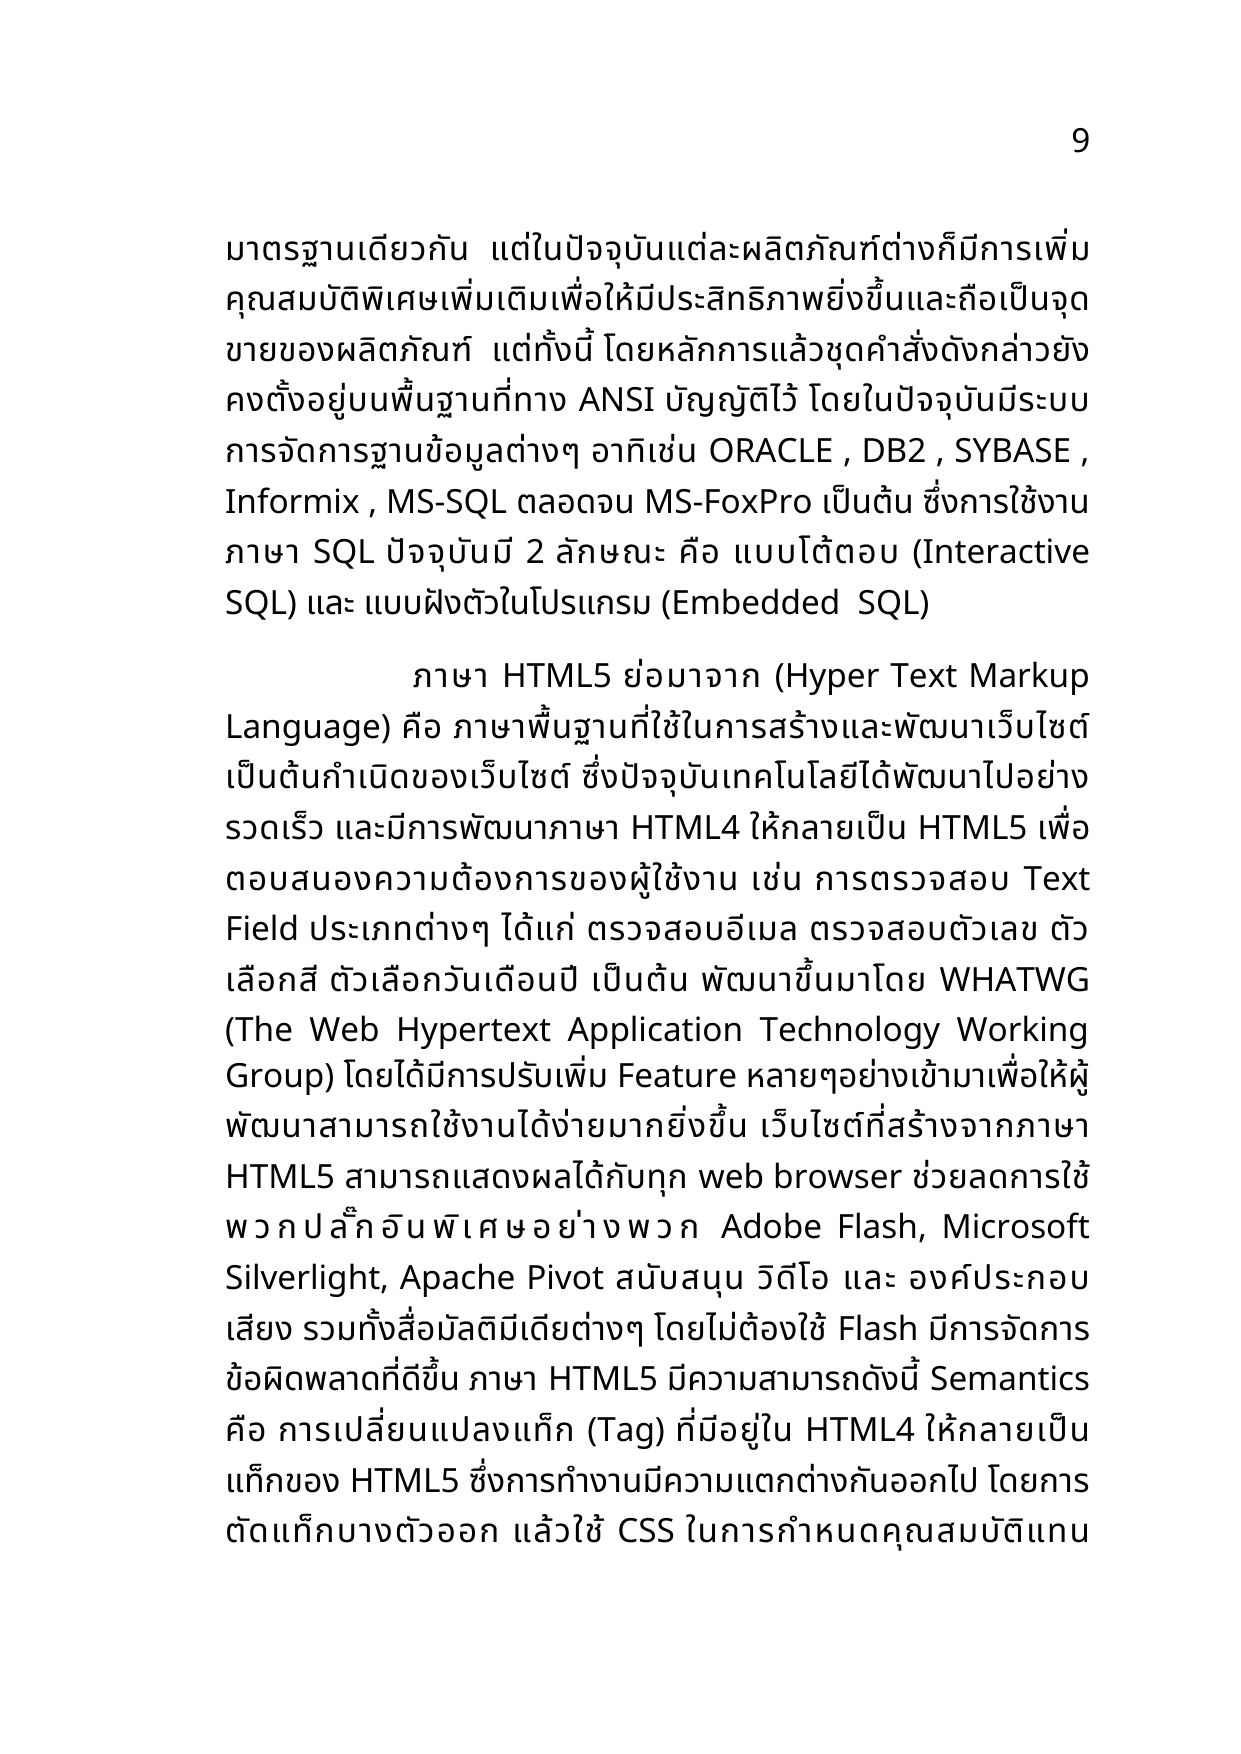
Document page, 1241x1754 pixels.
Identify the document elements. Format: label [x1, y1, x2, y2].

text [225, 225, 1090, 629]
text [225, 652, 1090, 1558]
